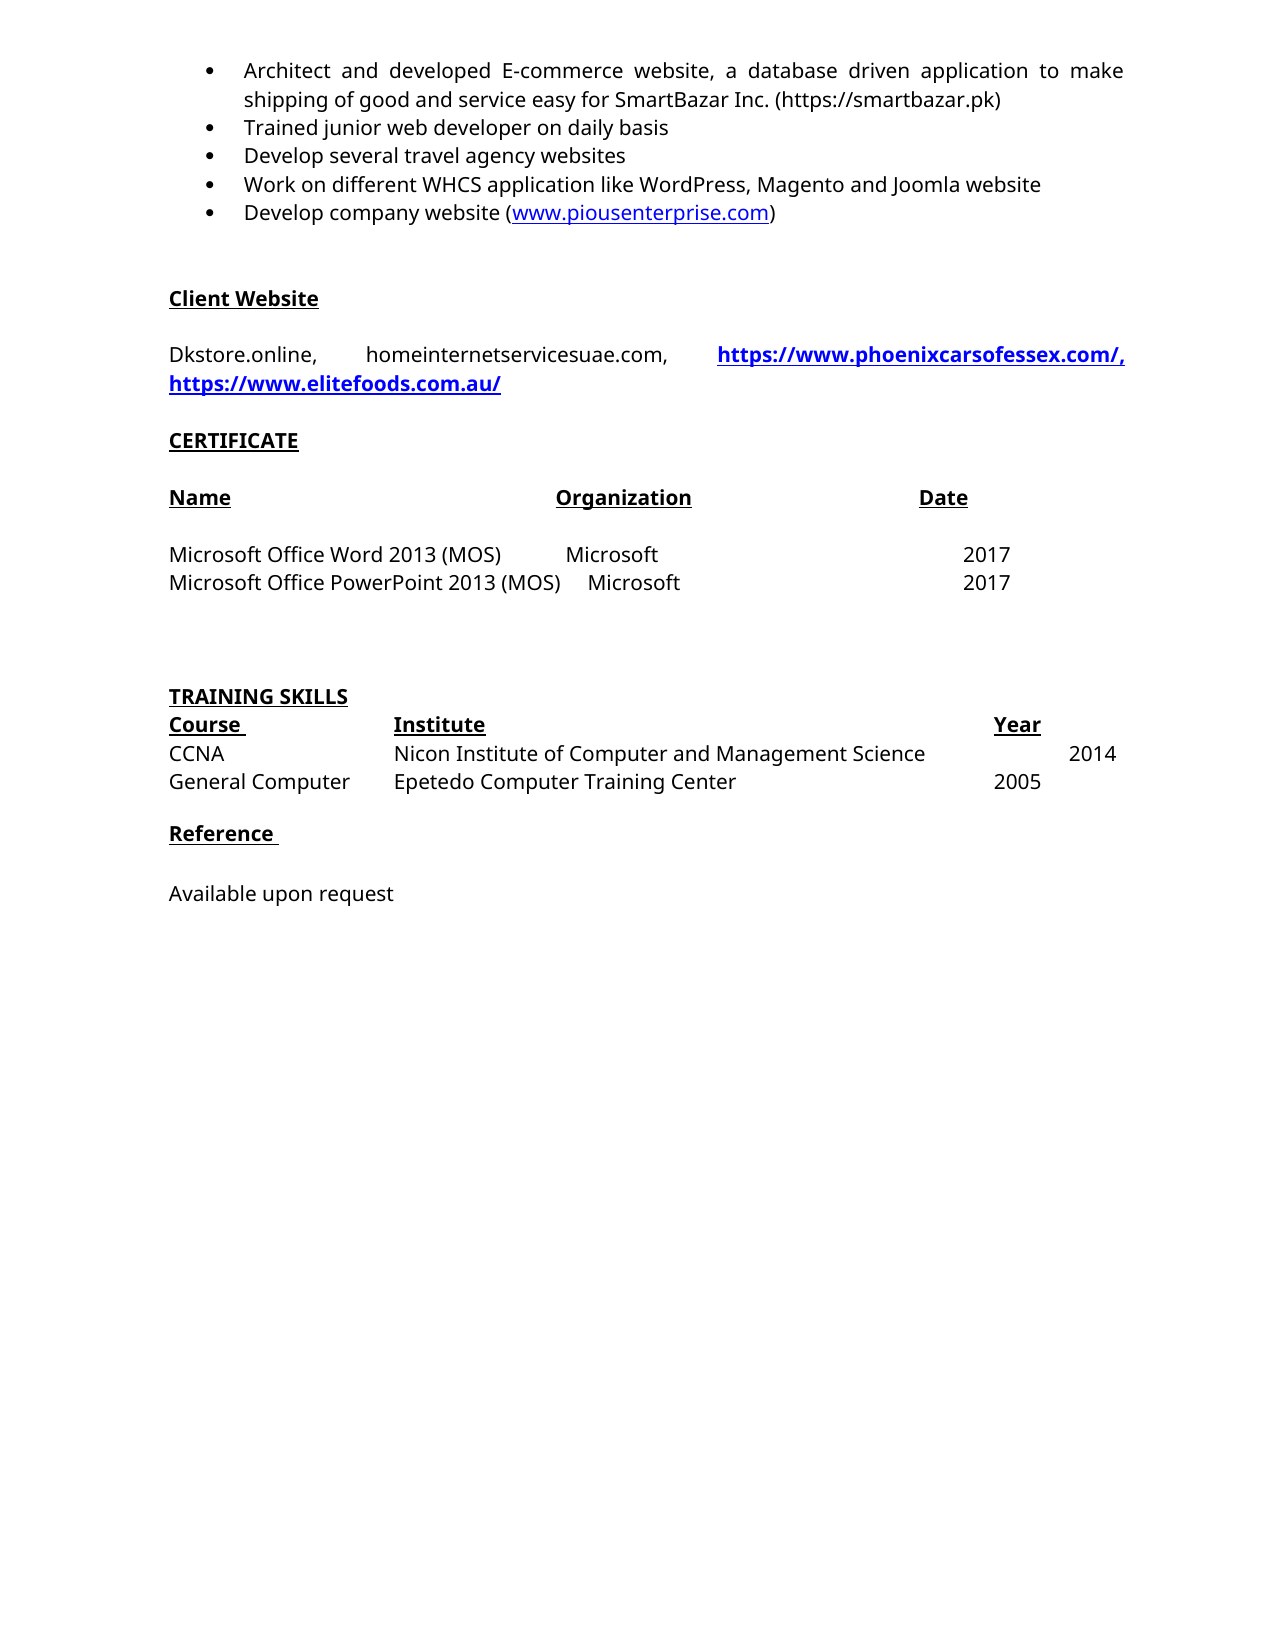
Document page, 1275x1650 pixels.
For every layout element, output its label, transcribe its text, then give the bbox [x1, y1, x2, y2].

text Name Organization Date [169, 483, 1125, 511]
text Dkstore.online, homeinternetservicesuae.com, https://www.phoenixcarsofessex.com/, https://www.elitefoods.com.au/ [169, 341, 1125, 397]
list Work on different WHCS application like WordPress, Magento and Joomla website [206, 170, 1125, 198]
text Available upon request [169, 879, 1125, 908]
text CERTIFICATE [169, 426, 1125, 454]
text CCNA Nicon Institute of Computer and Management Science 2014 [169, 739, 1125, 767]
text Microsoft Office Word 2013 (MOS) Microsoft 2017 [169, 540, 1125, 568]
text Reference [169, 819, 1125, 848]
list Develop company website (www.piousenterprise.com) [206, 198, 1125, 227]
text Microsoft Office PowerPoint 2013 (MOS) Microsoft 2017 [169, 568, 1125, 597]
list Trained junior web developer on daily basis [206, 113, 1125, 142]
text Course Institute Year [169, 710, 1125, 739]
list Develop several travel agency websites [206, 142, 1125, 170]
text General Computer Epetedo Computer Training Center 2005 [169, 767, 1125, 796]
list Client Website [169, 284, 1125, 312]
text TRAINING SKILLS [169, 682, 1125, 710]
list Architect and developed E-commerce website, a database driven application to make shipping of good and service easy for SmartBazar Inc. (https://smartbazar.pk) [206, 56, 1125, 113]
